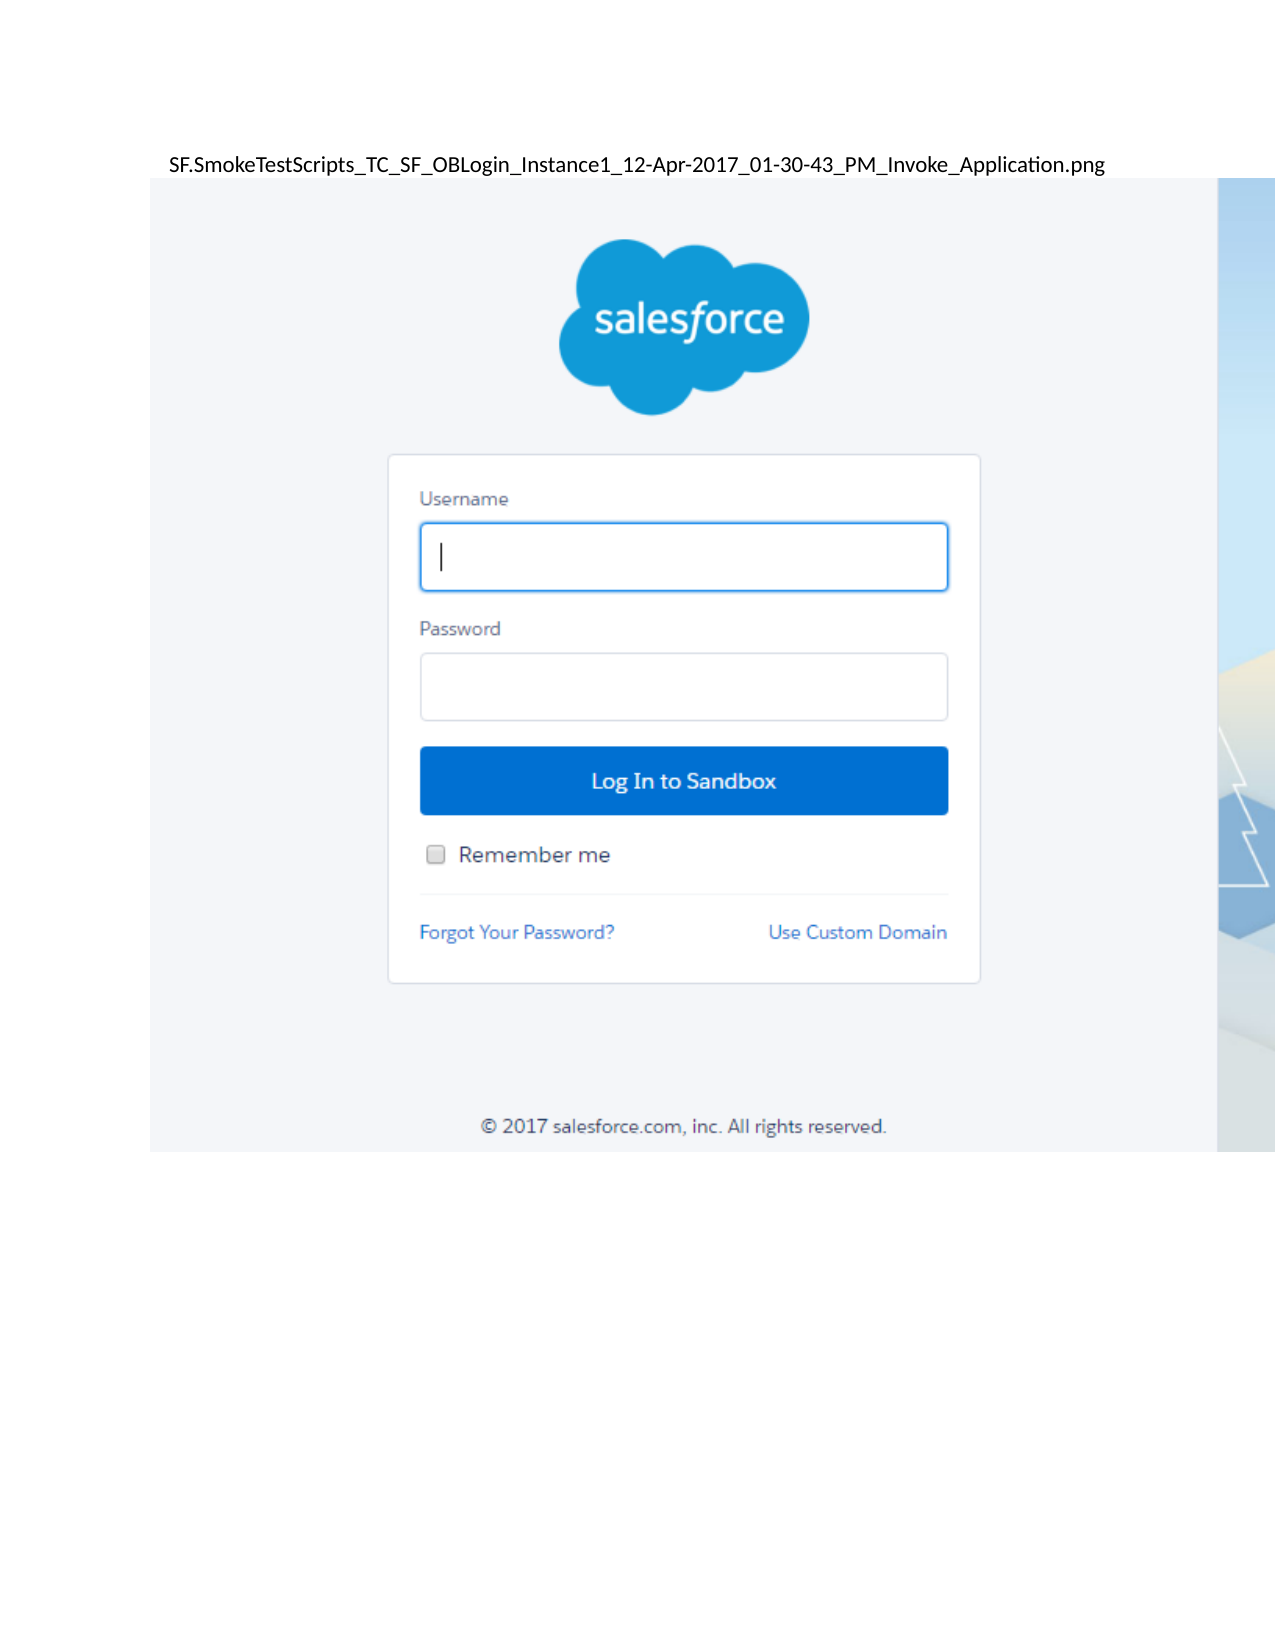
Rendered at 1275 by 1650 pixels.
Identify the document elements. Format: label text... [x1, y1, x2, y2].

picture [150, 218, 1275, 1192]
text SF.SmokeTestScripts_TC_SF_OBLogin_Instance1_12-Apr-2017_01-30-43_PM_Invoke_Application.png [150, 150, 1125, 218]
